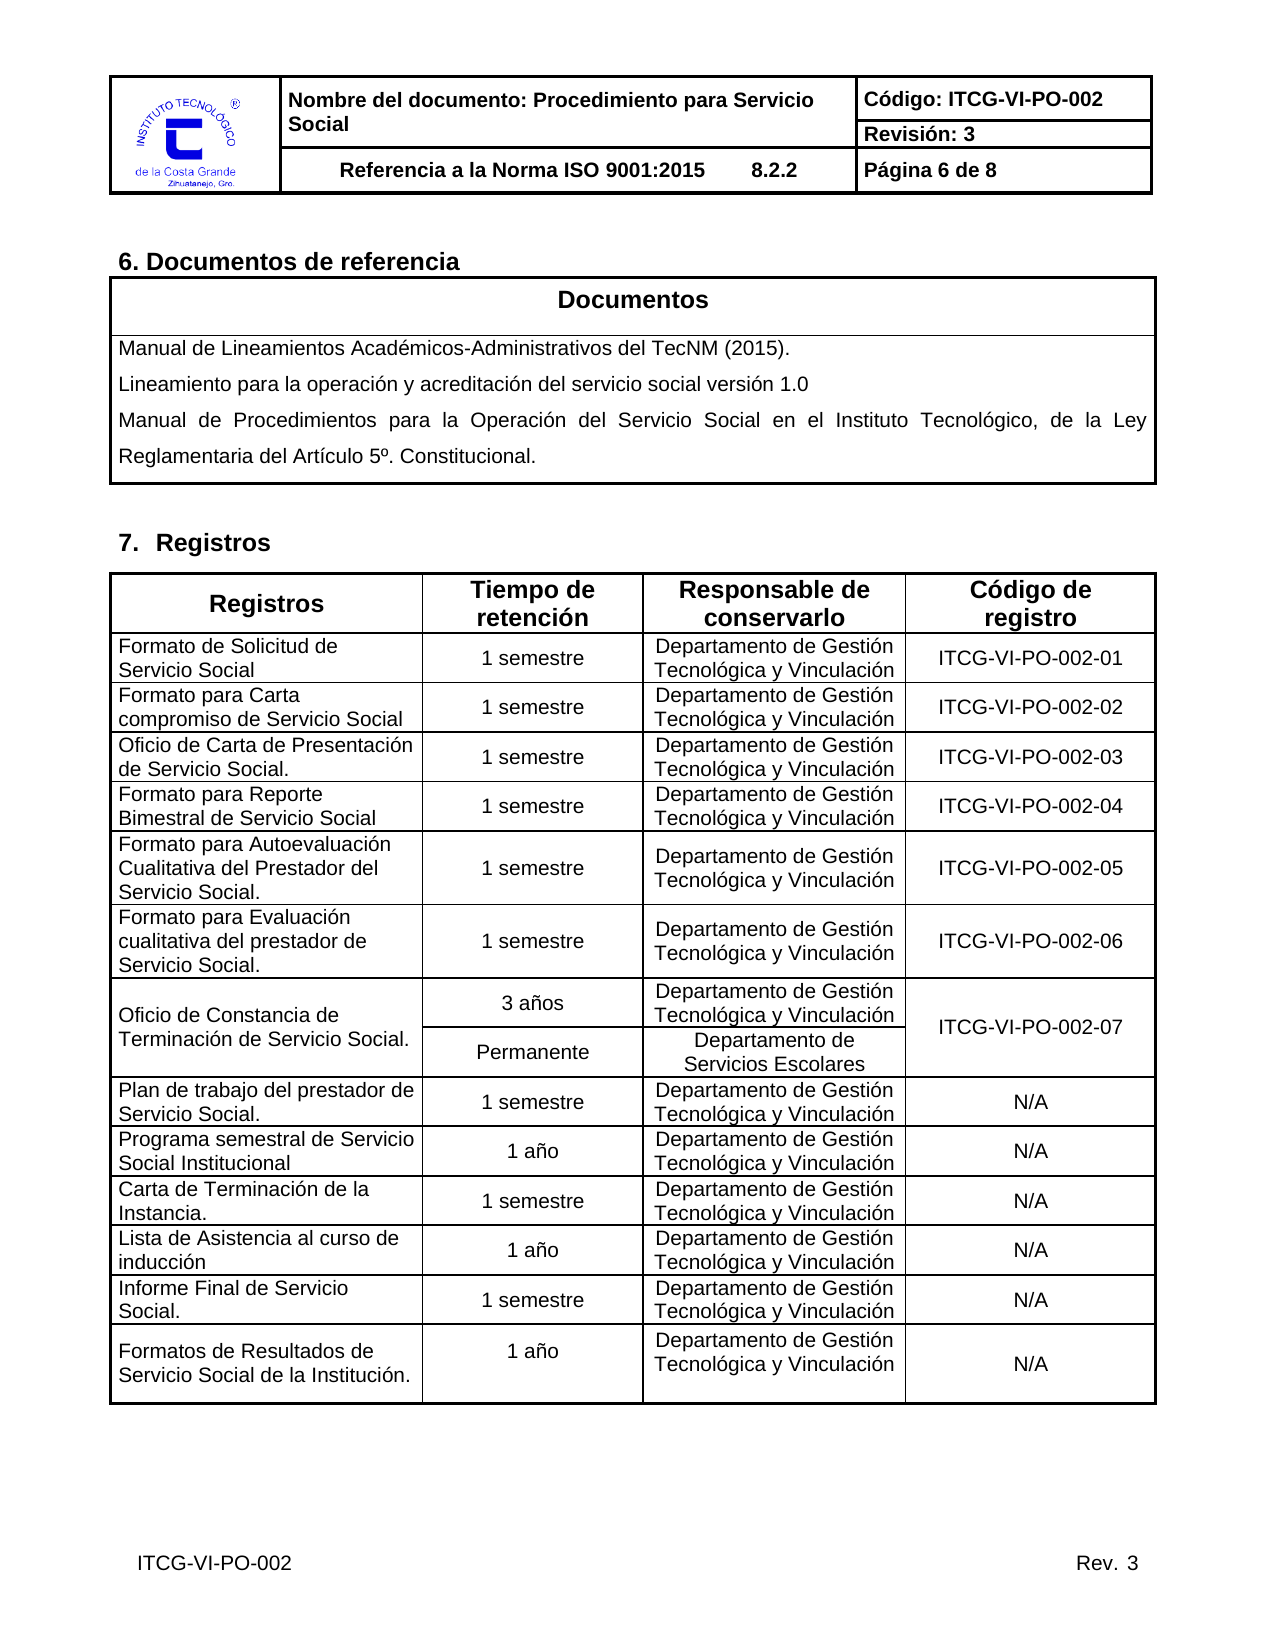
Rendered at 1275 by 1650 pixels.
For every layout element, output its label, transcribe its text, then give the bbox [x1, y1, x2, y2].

table_cell ITCG-VI-PO-002-02 [906, 683, 1154, 731]
table_cell 1 semestre [423, 1177, 642, 1224]
table_cell Departamento de Gestión Tecnológica y Vinculación [644, 1078, 905, 1125]
table_cell 1 semestre [423, 683, 642, 731]
table_cell Departamento de Gestión Tecnológica y Vinculación [644, 1226, 905, 1274]
table_cell Carta de Terminación de [112, 1177, 422, 1224]
table_cell Departamento de Gestión Tecnológica y Vinculación [644, 905, 905, 977]
table_cell Lista de Asistencia al curso de inducción [112, 1226, 422, 1274]
table_cell N/A [906, 1177, 1154, 1224]
picture [131, 93, 244, 191]
table_cell 1 semestre [423, 1078, 642, 1125]
table_cell Departamento de Gestión Tecnológica y Vinculación [644, 782, 905, 830]
list Registros [118, 528, 1157, 557]
table_cell Plan de trabajo del prestador de Servicio Social. [112, 1078, 422, 1125]
table_cell Departamento de Gestión Tecnológica y Vinculación [644, 1177, 905, 1224]
table_cell Departamento de Gestión Tecnológica y Vinculación [644, 1276, 905, 1323]
table_cell N/A [906, 1226, 1154, 1274]
table_cell 1 semestre [423, 1276, 642, 1323]
table_cell 1 semestre [423, 832, 642, 903]
table_cell ITCG-VI-PO-002-05 [906, 832, 1154, 903]
table_header Tiempo de retención [423, 575, 642, 632]
table_cell 1 semestre [423, 905, 642, 977]
table_cell Departamento de Gestión Tecnológica y Vinculación [644, 683, 905, 731]
table_cell Formato para Autoevaluación Cualitativa del Prestador del Servicio Social. [112, 832, 422, 903]
table_cell ITCG-VI-PO-002-07 [906, 979, 1154, 1076]
table_cell Oficio de Constancia de Terminación de Servicio Social. [112, 979, 422, 1076]
table_cell Departamento de Gestión Tecnológica y Vinculación [644, 1127, 905, 1175]
table_cell Programa semestral de Servicio Social Institucional [112, 1127, 422, 1175]
table_cell 1 año [423, 1127, 642, 1175]
table_cell Departamento de Servicios Escolares [644, 1028, 905, 1076]
table_cell Formato para Carta compromiso de Servicio Social [112, 683, 422, 731]
table_cell Formato de Solicitud de Servicio Social [112, 634, 422, 682]
table_cell N/A [906, 1325, 1154, 1402]
table_cell Formato para Reporte Bimestral de Servicio Social [112, 782, 422, 830]
table_header Registros [112, 575, 422, 632]
table_cell 3 años [423, 979, 642, 1026]
table_cell ITCG-VI-PO-002-01 [906, 634, 1154, 682]
table_cell Oficio de Carta de Presentación de Servicio Social. [112, 733, 422, 781]
table_cell Departamento de Gestión Tecnológica y Vinculación [644, 1325, 905, 1402]
table_cell ITCG-VI-PO-002-06 [906, 905, 1154, 977]
table_cell 1 año [423, 1325, 642, 1402]
table_header Documentos [112, 279, 1154, 334]
table_cell ITCG-VI-PO-002-04 [906, 782, 1154, 830]
table_cell Departamento de Gestión Tecnológica y Vinculación [644, 979, 905, 1026]
table_cell Departamento de Gestión Tecnológica y Vinculación [644, 733, 905, 781]
table_cell Departamento de Gestión Tecnológica y Vinculación [644, 832, 905, 903]
table_cell ITCG-VI-PO-002-03 [906, 733, 1154, 781]
table_cell Departamento de Gestión Tecnológica y Vinculación [644, 634, 905, 682]
table_cell N/A [906, 1078, 1154, 1125]
table_cell 1 semestre [423, 782, 642, 830]
table_cell Manual de Lineamientos Académicos-Administrativos del TecNM (2015). Lineamiento para la operación y acreditación del servicio social versión 1.0 Manual de Procedimientos para la Operación del Servicio Social en el Instituto Tecnológico, de la Ley Reglamentaria del Artículo 5º. Constitucional. [112, 336, 1154, 482]
table_cell 1 semestre [423, 634, 642, 682]
table_cell N/A [906, 1276, 1154, 1323]
table_cell 1 semestre [423, 733, 642, 781]
table_header Código de registro [906, 575, 1154, 632]
table_cell Formatos de Resultados de Servicio Social de la Institución. [112, 1325, 422, 1402]
table_cell N/A [906, 1127, 1154, 1175]
table_cell Formato para Evaluación cualitativa del prestador de Servicio Social. [112, 905, 422, 977]
table_header Responsable de conservarlo [644, 575, 905, 632]
table_cell 1 año [423, 1226, 642, 1274]
text 6. Documentos de referencia [118, 247, 1157, 276]
table_cell Informe Final de Servicio Social. [112, 1276, 422, 1323]
table_cell Permanente [423, 1028, 642, 1076]
